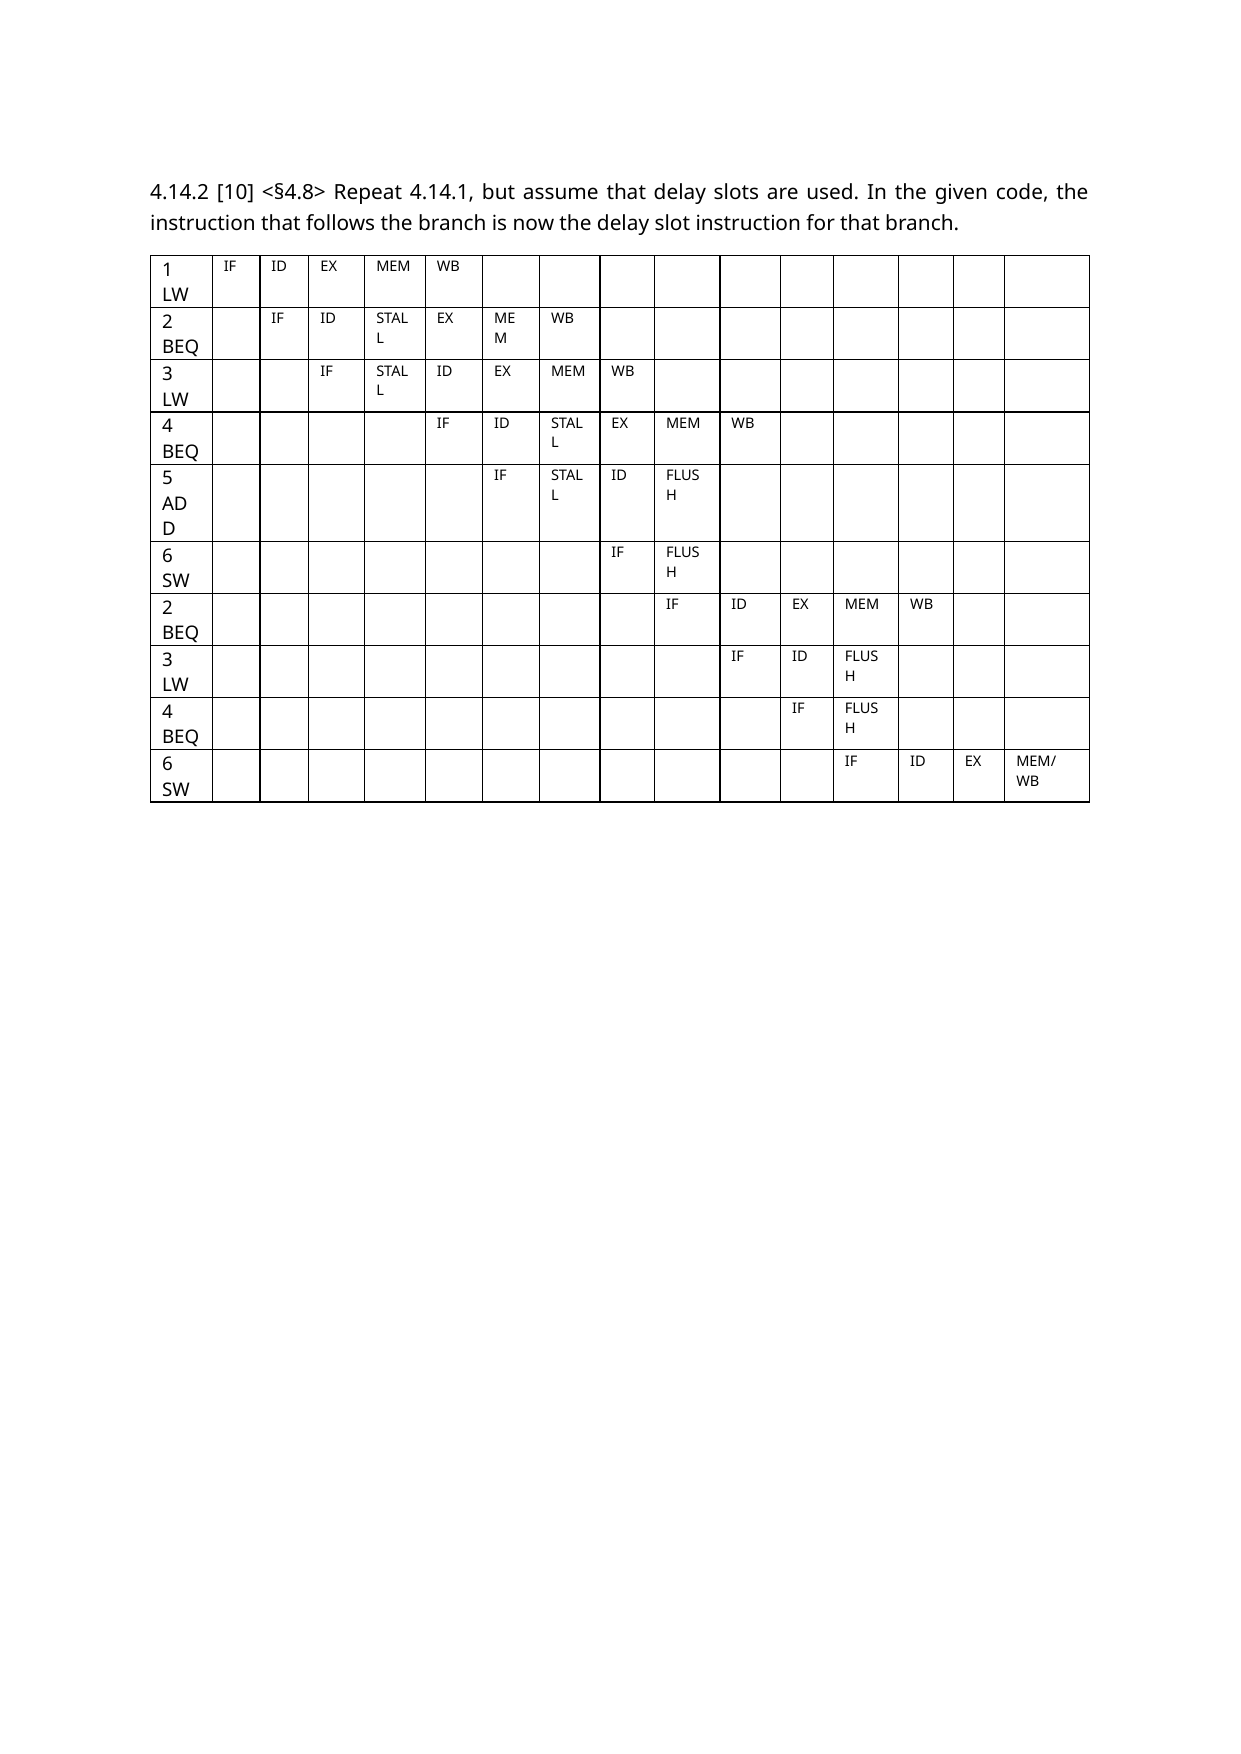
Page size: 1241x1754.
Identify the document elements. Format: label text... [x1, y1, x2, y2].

table_cell FLUSH [834, 646, 898, 697]
table_cell [365, 465, 425, 541]
table_cell 3 LW [151, 360, 212, 411]
table_cell [309, 750, 364, 801]
table_cell [899, 360, 953, 411]
table_cell ID [483, 413, 539, 463]
table_cell [721, 698, 780, 749]
table_header [601, 256, 654, 307]
table_cell [540, 542, 599, 593]
table_cell [781, 465, 833, 541]
table_header IF [213, 256, 259, 307]
table_cell [365, 413, 425, 463]
table_cell [483, 698, 539, 749]
table_cell FLUSH [655, 465, 719, 541]
table_cell [426, 465, 482, 541]
table_cell [309, 698, 364, 749]
table_cell [540, 750, 599, 801]
table_cell EX [781, 594, 833, 645]
table_header WB [426, 256, 482, 307]
table_header [781, 256, 833, 307]
table_cell [721, 750, 780, 801]
table_cell [954, 308, 1004, 359]
table_cell IF [781, 698, 833, 749]
table_cell IF [261, 308, 308, 359]
table_cell [899, 413, 953, 463]
table_cell [309, 413, 364, 463]
table_cell [899, 542, 953, 593]
table_cell IF [655, 594, 719, 645]
table_cell 4 BEQ [151, 698, 212, 749]
table_cell ID [601, 465, 654, 541]
table_cell [309, 465, 364, 541]
table_cell [601, 750, 654, 801]
table_cell [261, 465, 308, 541]
table_cell IF [601, 542, 654, 593]
table_cell [1005, 360, 1089, 411]
table_cell 5 ADD [151, 465, 212, 541]
table_cell [655, 750, 719, 801]
table_cell [1005, 413, 1089, 463]
table_cell [781, 360, 833, 411]
table_cell 6 SW [151, 750, 212, 801]
table_cell [781, 413, 833, 463]
table_cell [834, 308, 898, 359]
table_cell EX [483, 360, 539, 411]
table_cell [954, 594, 1004, 645]
table_header MEM [365, 256, 425, 307]
table_cell 2 BEQ [151, 594, 212, 645]
table_cell WB [601, 360, 654, 411]
table_cell [213, 750, 259, 801]
table_cell MEM [540, 360, 599, 411]
table_cell [365, 698, 425, 749]
table_cell [954, 542, 1004, 593]
table_header EX [309, 256, 364, 307]
table_cell [213, 698, 259, 749]
table_cell [954, 698, 1004, 749]
table_cell [483, 750, 539, 801]
table_header [483, 256, 539, 307]
table_cell [721, 465, 780, 541]
table_header [1005, 256, 1089, 307]
table_cell [899, 646, 953, 697]
table_cell [213, 594, 259, 645]
table_cell IF [426, 413, 482, 463]
table_cell [426, 646, 482, 697]
table_cell 4 BEQ [151, 413, 212, 463]
table_cell EX [426, 308, 482, 359]
table_cell 3 LW [151, 646, 212, 697]
table_cell MEM [483, 308, 539, 359]
table_cell [540, 646, 599, 697]
table_header [540, 256, 599, 307]
table_cell [426, 750, 482, 801]
table_cell [899, 465, 953, 541]
table_cell [954, 413, 1004, 463]
table_cell [426, 594, 482, 645]
table_cell [261, 750, 308, 801]
table_header [899, 256, 953, 307]
table_cell [655, 698, 719, 749]
table_cell [261, 360, 308, 411]
table_cell [540, 594, 599, 645]
table_cell [213, 360, 259, 411]
table_cell ID [899, 750, 953, 801]
table_header ID [261, 256, 308, 307]
table_cell STALL [540, 413, 599, 463]
table_cell [365, 542, 425, 593]
table_cell [655, 308, 719, 359]
table_cell [834, 360, 898, 411]
table_cell [213, 465, 259, 541]
table_cell STALL [365, 308, 425, 359]
table_cell [309, 542, 364, 593]
table_header [834, 256, 898, 307]
table_cell [954, 465, 1004, 541]
table_cell [601, 594, 654, 645]
table_cell [1005, 646, 1089, 697]
table_cell [721, 360, 780, 411]
text 4.14.2 [10] <§4.8> Repeat 4.14.1, but assume that delay slots are used. In the given code, the instruction that follows the branch is now the delay slot instruction for that branch. [150, 177, 1090, 236]
table_cell [781, 750, 833, 801]
table_cell [309, 646, 364, 697]
table_cell STALL [540, 465, 599, 541]
table_cell STALL [365, 360, 425, 411]
table_cell [954, 360, 1004, 411]
table_cell [721, 308, 780, 359]
table_header 1 LW [151, 256, 212, 307]
table_cell [781, 542, 833, 593]
table_cell [261, 646, 308, 697]
table_cell [1005, 594, 1089, 645]
table_cell [483, 542, 539, 593]
table_cell 2 BEQ [151, 308, 212, 359]
table_cell WB [721, 413, 780, 463]
table_cell [1005, 308, 1089, 359]
table_cell ID [781, 646, 833, 697]
table_cell [426, 698, 482, 749]
table_cell [213, 542, 259, 593]
table_cell IF [721, 646, 780, 697]
table_cell [483, 646, 539, 697]
table_cell [261, 594, 308, 645]
table_cell [261, 542, 308, 593]
table_cell ID [426, 360, 482, 411]
table_cell [899, 698, 953, 749]
table_cell IF [483, 465, 539, 541]
table_cell [365, 646, 425, 697]
table_cell [601, 308, 654, 359]
table_cell IF [309, 360, 364, 411]
table_cell ID [309, 308, 364, 359]
table_cell [540, 698, 599, 749]
table_cell [213, 413, 259, 463]
table_cell [1005, 465, 1089, 541]
table_cell [261, 413, 308, 463]
table_cell EX [601, 413, 654, 463]
table_cell EX [954, 750, 1004, 801]
table_cell [1005, 698, 1089, 749]
table_cell [309, 594, 364, 645]
table_header [721, 256, 780, 307]
table_cell [954, 646, 1004, 697]
table_cell [426, 542, 482, 593]
table_cell [655, 360, 719, 411]
table_cell MEM [834, 594, 898, 645]
table_cell [601, 646, 654, 697]
table_cell 6 SW [151, 542, 212, 593]
table_cell WB [899, 594, 953, 645]
table_cell [834, 465, 898, 541]
table_cell ID [721, 594, 780, 645]
table_cell FLUSH [655, 542, 719, 593]
table_cell IF [834, 750, 898, 801]
table_cell [721, 542, 780, 593]
table_cell FLUSH [834, 698, 898, 749]
table_cell [834, 542, 898, 593]
table_cell [213, 308, 259, 359]
table_cell [601, 698, 654, 749]
table_cell MEM [655, 413, 719, 463]
table_cell [483, 594, 539, 645]
table_header [655, 256, 719, 307]
table_cell [655, 646, 719, 697]
table_cell [365, 750, 425, 801]
table_cell [899, 308, 953, 359]
table_cell [1005, 542, 1089, 593]
table_cell [781, 308, 833, 359]
table_header [954, 256, 1004, 307]
table_cell [213, 646, 259, 697]
table_cell [261, 698, 308, 749]
table_cell [834, 413, 898, 463]
table_cell MEM/WB [1005, 750, 1089, 801]
table_cell [365, 594, 425, 645]
table_cell WB [540, 308, 599, 359]
